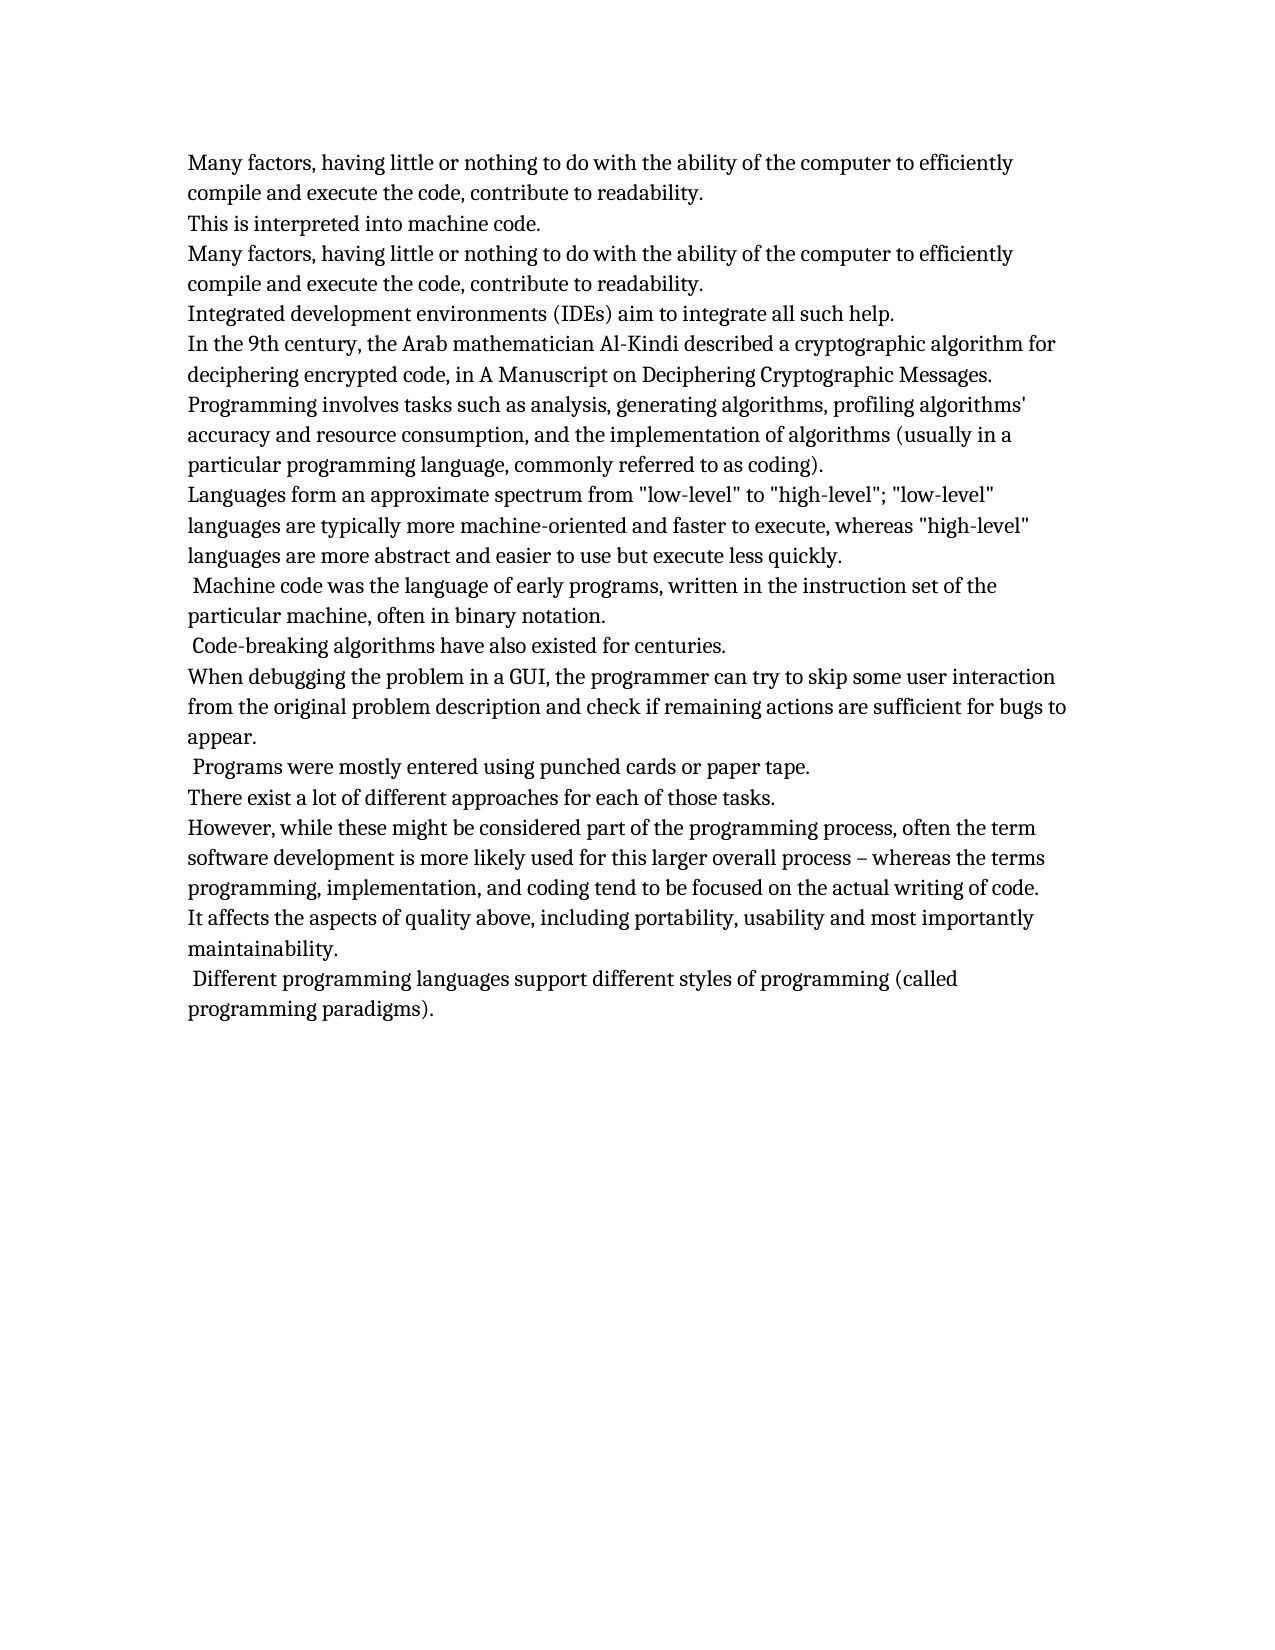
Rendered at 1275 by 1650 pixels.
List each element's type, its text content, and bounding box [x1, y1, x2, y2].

text Many factors, having little or nothing to do with the ability of the computer to efficiently compile and execute the code, contribute to readability. This is interpreted into machine code. Many factors, having little or nothing to do with the ability of the computer to efficiently compile and execute the code, contribute to readability. Integrated development environments (IDEs) aim to integrate all such help. In the 9th century, the Arab mathematician Al-Kindi described a cryptographic algorithm for deciphering encrypted code, in A Manuscript on Deciphering Cryptographic Messages. Programming involves tasks such as analysis, generating algorithms, profiling algorithms' accuracy and resource consumption, and the implementation of algorithms (usually in a particular programming language, commonly referred to as coding). Languages form an approximate spectrum from "low-level" to "high-level"; "low-level" languages are typically more machine-oriented and faster to execute, whereas "high-level" languages are more abstract and easier to use but execute less quickly. Machine code was the language of early programs, written in the instruction set of the particular machine, often in binary notation. Code-breaking algorithms have also existed for centuries. When debugging the problem in a GUI, the programmer can try to skip some user interaction from the original problem description and check if remaining actions are sufficient for bugs to appear. Programs were mostly entered using punched cards or paper tape. There exist a lot of different approaches for each of those tasks. However, while these might be considered part of the programming process, often the term software development is more likely used for this larger overall process – whereas the terms programming, implementation, and coding tend to be focused on the actual writing of code. It affects the aspects of quality above, including portability, usability and most importantly maintainability. Different programming languages support different styles of programming (called programming paradigms). [187, 150, 1087, 1022]
